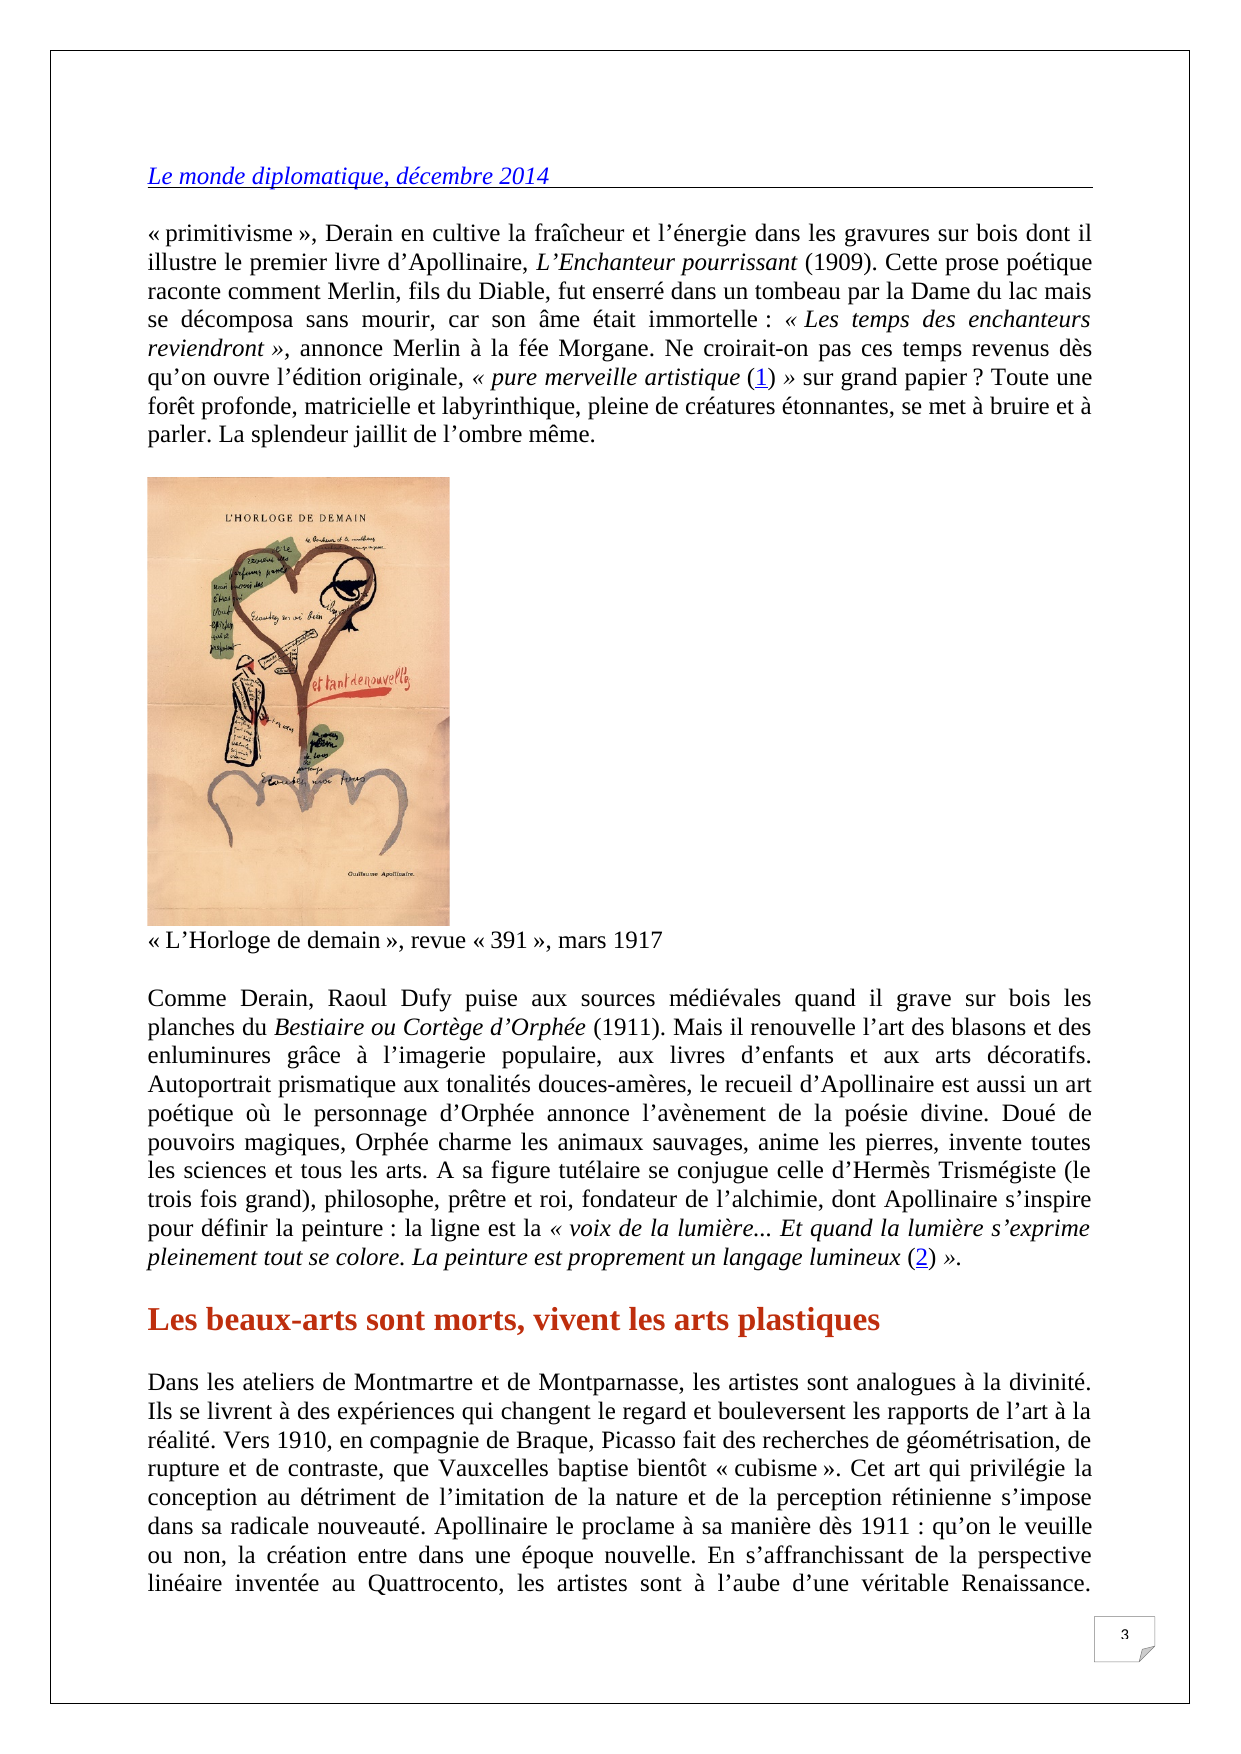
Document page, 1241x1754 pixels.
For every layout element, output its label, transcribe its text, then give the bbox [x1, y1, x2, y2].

text « L’Horloge de demain », revue « 391 », mars 1917 [147, 925, 1093, 954]
text Comme Derain, Raoul Dufy puise aux sources médiévales quand il grave sur bois les planches du Bestiaire ou Cortège d’Orphée (1911). Mais il renouvelle l’art des blasons et des enluminures grâce à l’imagerie populaire, aux livres d’enfants et aux arts décoratifs. Autoportrait prismatique aux tonalités douces-amères, le recueil d’Apollinaire est aussi un art poétique où le personnage d’Orphée annonce l’avènement de la poésie divine. Doué de pouvoirs magiques, Orphée charme les animaux sauvages, anime les pierres, invente toutes les sciences et tous les arts. A sa figure tutélaire se conjugue celle d’Hermès Trismégiste (le trois fois grand), philosophe, prêtre et roi, fondateur de l’alchimie, dont Apollinaire s’inspire pour définir la peinture : la ligne est la « voix de la lumière... Et quand la lumière s’exprime pleinement tout se colore. La peinture est proprement un langage lumineux (2) ». [147, 983, 1093, 1271]
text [147, 218, 1093, 448]
text Les beaux-arts sont morts, vivent les arts plastiques [147, 1300, 1093, 1338]
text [147, 1367, 1093, 1597]
picture [147, 477, 450, 926]
